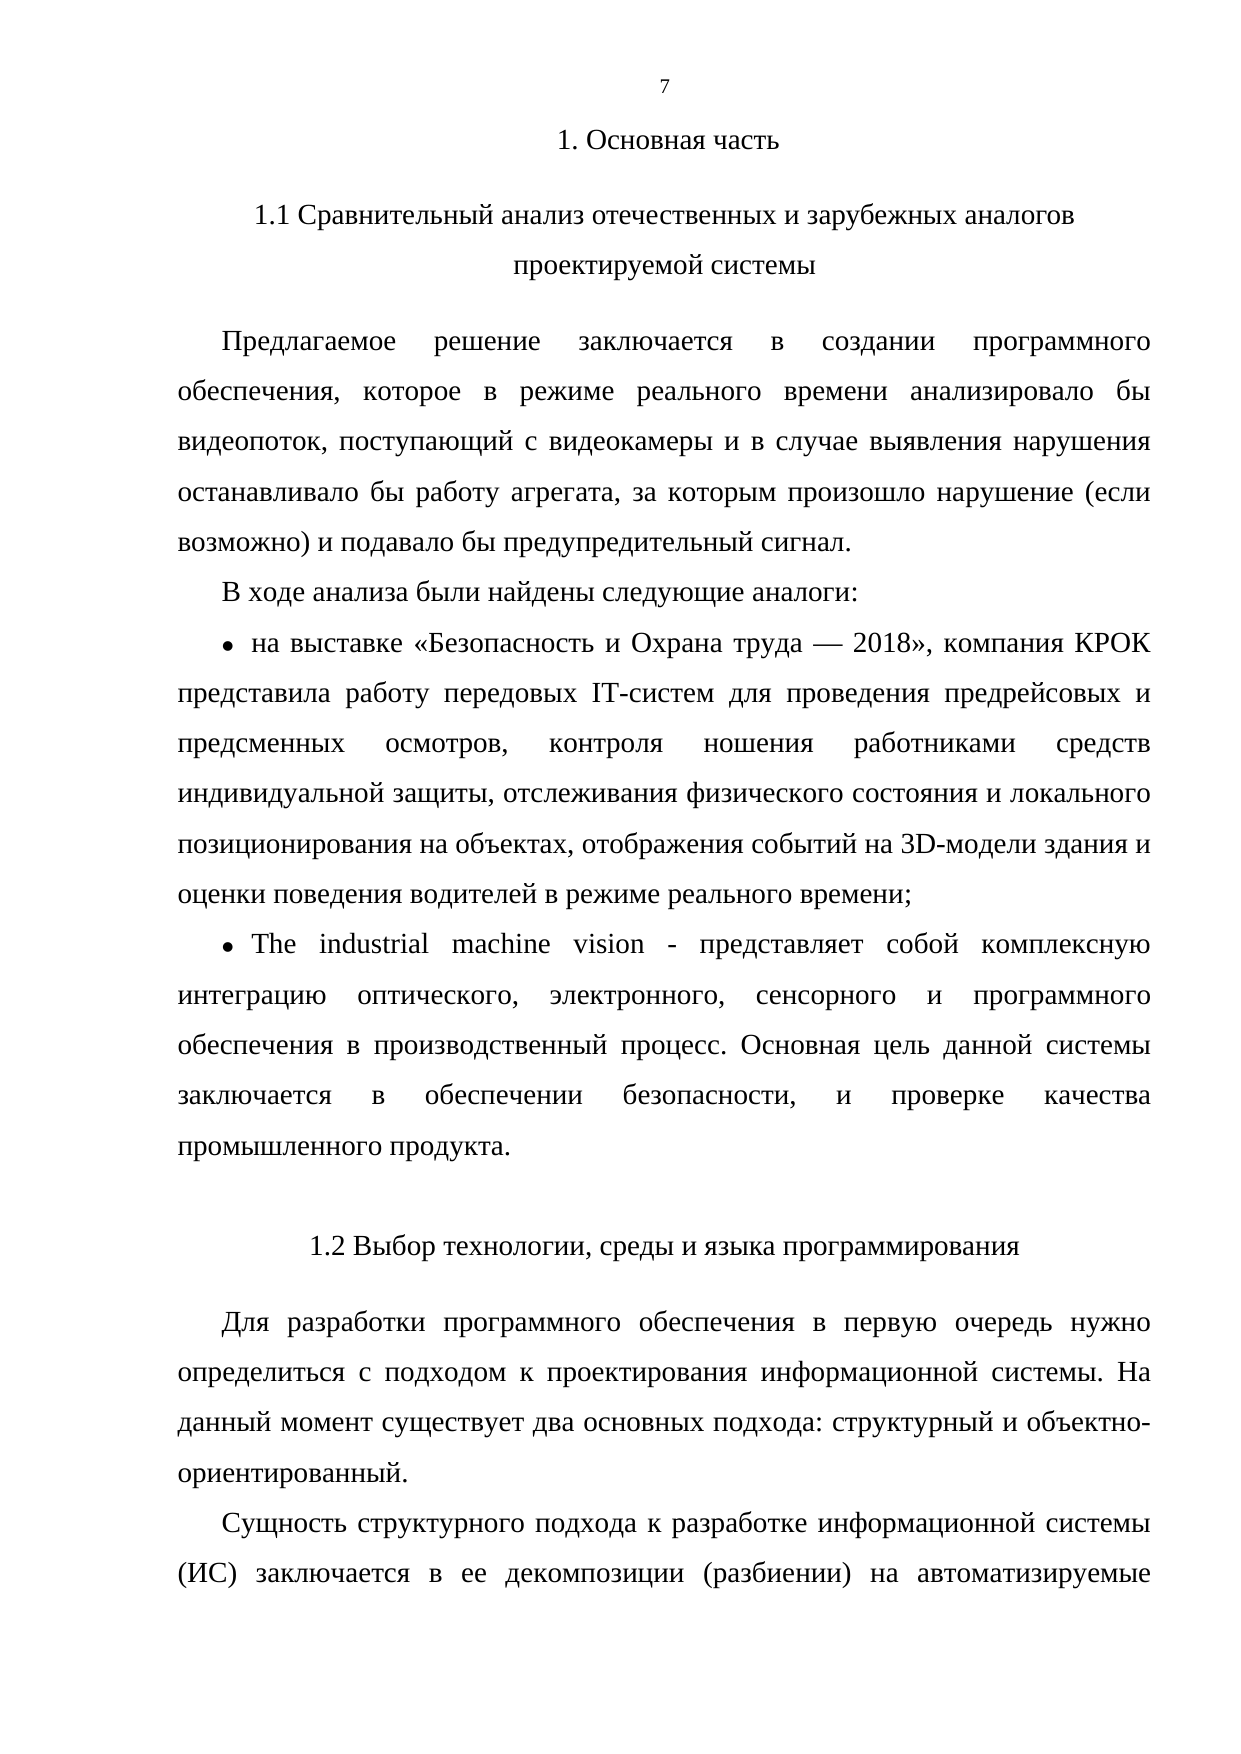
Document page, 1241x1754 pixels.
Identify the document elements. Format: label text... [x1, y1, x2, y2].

text The industrial machine vision - представляет собой комплексную интеграцию оптического, электронного, сенсорного и программного обеспечения в производственный процесс. Основная цель данной системы заключается в обеспечении безопасности, и проверке качества промышленного продукта. [177, 927, 1152, 1161]
text 1. Основная часть [177, 122, 1152, 155]
text 1.2 Выбор технологии, среды и языка программирования [177, 1228, 1152, 1262]
text Для разработки программного обеспечения в первую очередь нужно определиться с подходом к проектирования информационной системы. На данный момент существует два основных подхода: структурный и объектно-ориентированный. [177, 1304, 1152, 1488]
text Предлагаемое решение заключается в создании программного обеспечения, которое в режиме реального времени анализировало бы видеопоток, поступающий с видеокамеры и в случае выявления нарушения останавливало бы работу агрегата, за которым произошло нарушение (если возможно) и подавало бы предупредительный сигнал. [177, 323, 1152, 558]
text В ходе анализа были найдены следующие аналоги: [177, 574, 1152, 608]
text 1.1 Сравнительный анализ отечественных и зарубежных аналогов проектируемой системы [177, 197, 1152, 281]
text на выставке «Безопасность и Охрана труда — 2018», компания КРОК представила работу передовых IT-систем для проведения предрейсовых и предсменных осмотров, контроля ношения работниками средств индивидуальной защиты, отслеживания физического состояния и локального позиционирования на объектах, отображения событий на 3D-модели здания и оценки поведения водителей в режиме реального времени; [177, 625, 1152, 910]
